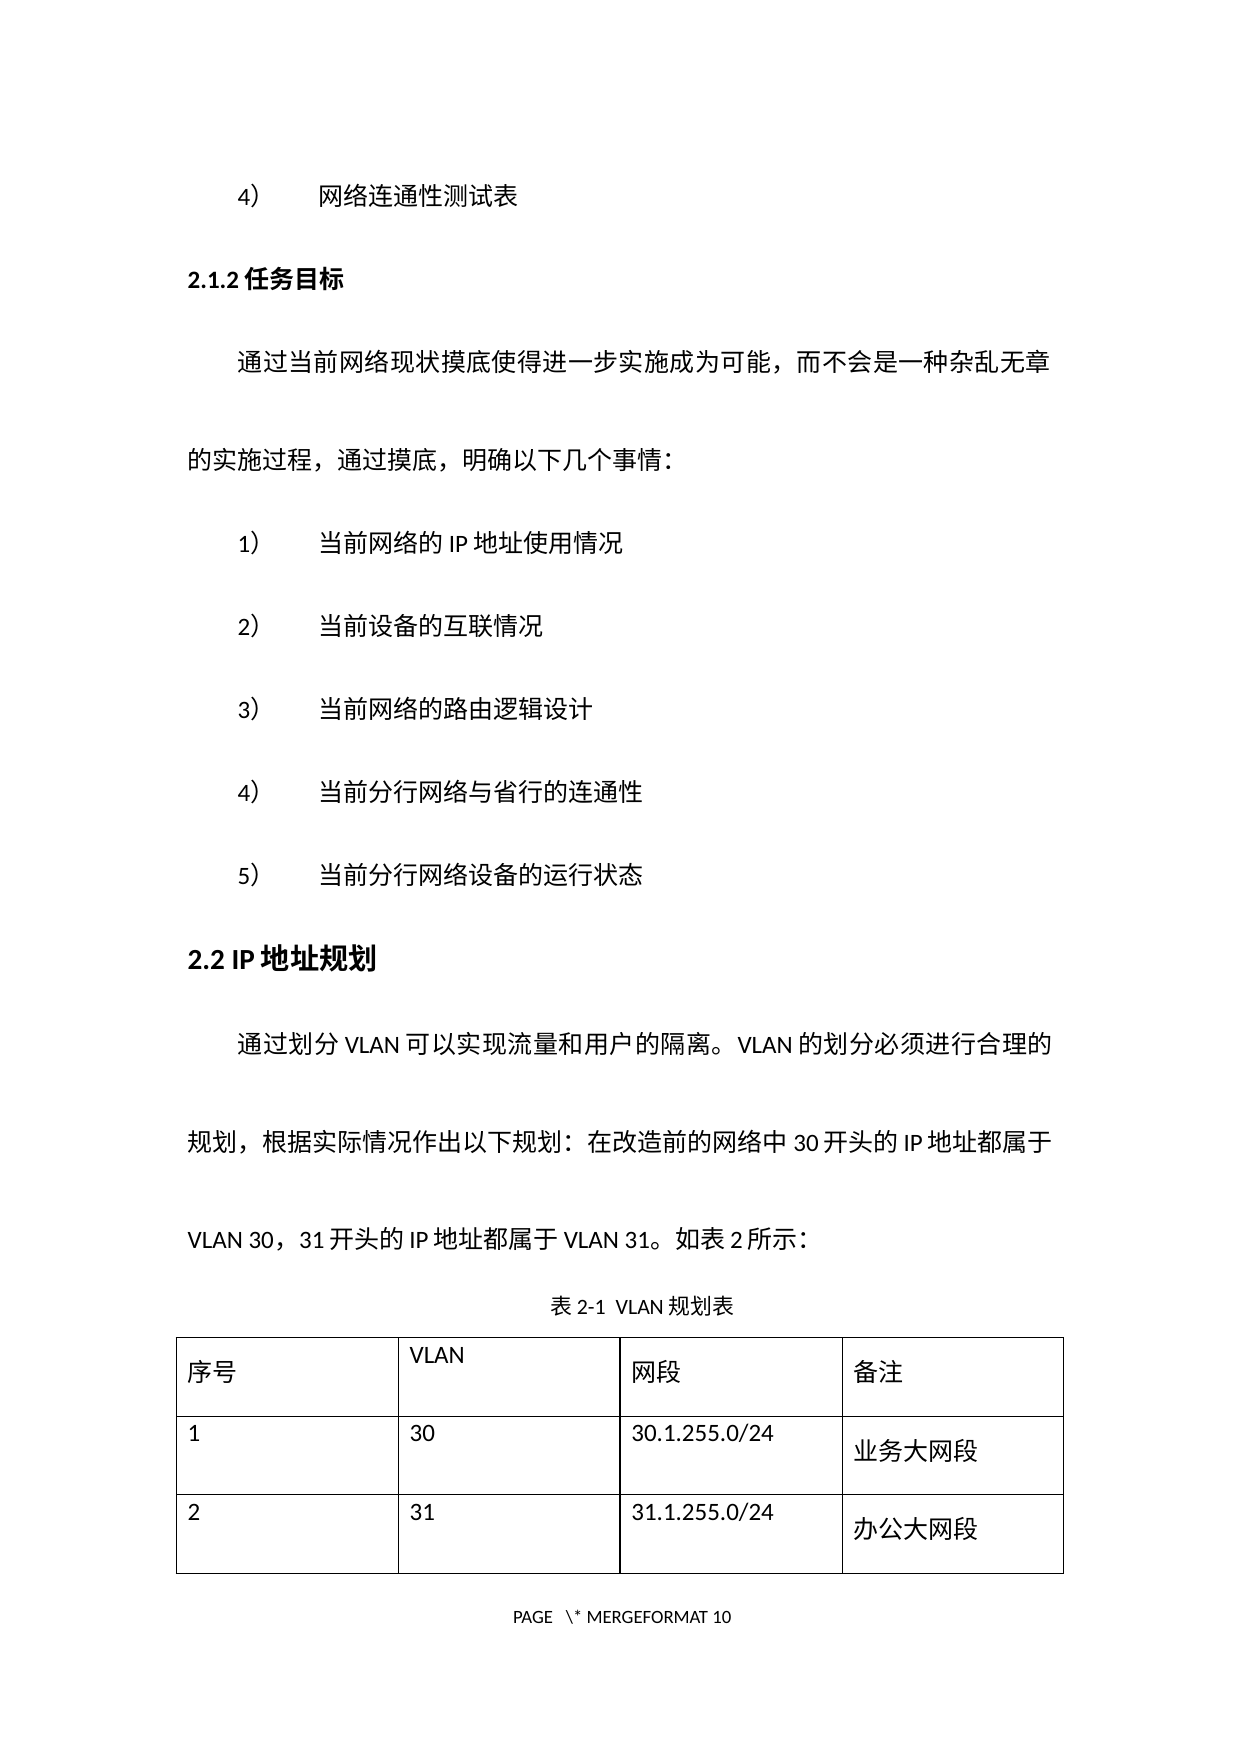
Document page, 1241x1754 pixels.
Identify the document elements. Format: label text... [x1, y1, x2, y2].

list 当前网络的路由逻辑设计 [237, 675, 1053, 740]
list 当前设备的互联情况 [237, 592, 1053, 657]
table_cell 业务大网段 [843, 1417, 1063, 1494]
text 表2-1 VLAN规划表 [187, 1289, 1053, 1321]
text 通过当前网络现状摸底使得进一步实施成为可能，而不会是一种杂乱无章的实施过程，通过摸底，明确以下几个事情： [187, 328, 1053, 491]
table_cell 31 [399, 1495, 619, 1573]
table_cell 2 [177, 1495, 398, 1573]
list 当前分行网络设备的运行状态 [237, 841, 1053, 906]
text 2.1.2任务目标 [187, 245, 1053, 310]
table_cell 30 [399, 1417, 619, 1494]
text 通过划分VLAN可以实现流量和用户的隔离。VLAN的划分必须进行合理的规划，根据实际情况作出以下规划：在改造前的网络中30开头的IP地址都属于VLAN 30，31开头的IP地址都属于VLAN 31。如表2所示： [187, 1011, 1053, 1271]
table_cell 办公大网段 [843, 1495, 1063, 1573]
table_header 序号 [177, 1338, 398, 1416]
text 2.2 IP地址规划 [187, 924, 1053, 989]
table_header 备注 [843, 1338, 1063, 1416]
table_header VLAN [399, 1338, 619, 1416]
list 网络连通性测试表 [237, 162, 1053, 227]
list 当前分行网络与省行的连通性 [237, 758, 1053, 823]
table_cell 31.1.255.0/24 [621, 1495, 842, 1573]
table_cell 30.1.255.0/24 [621, 1417, 842, 1494]
table_header 网段 [621, 1338, 842, 1416]
list 当前网络的IP地址使用情况 [237, 509, 1053, 574]
table_cell 1 [177, 1417, 398, 1494]
